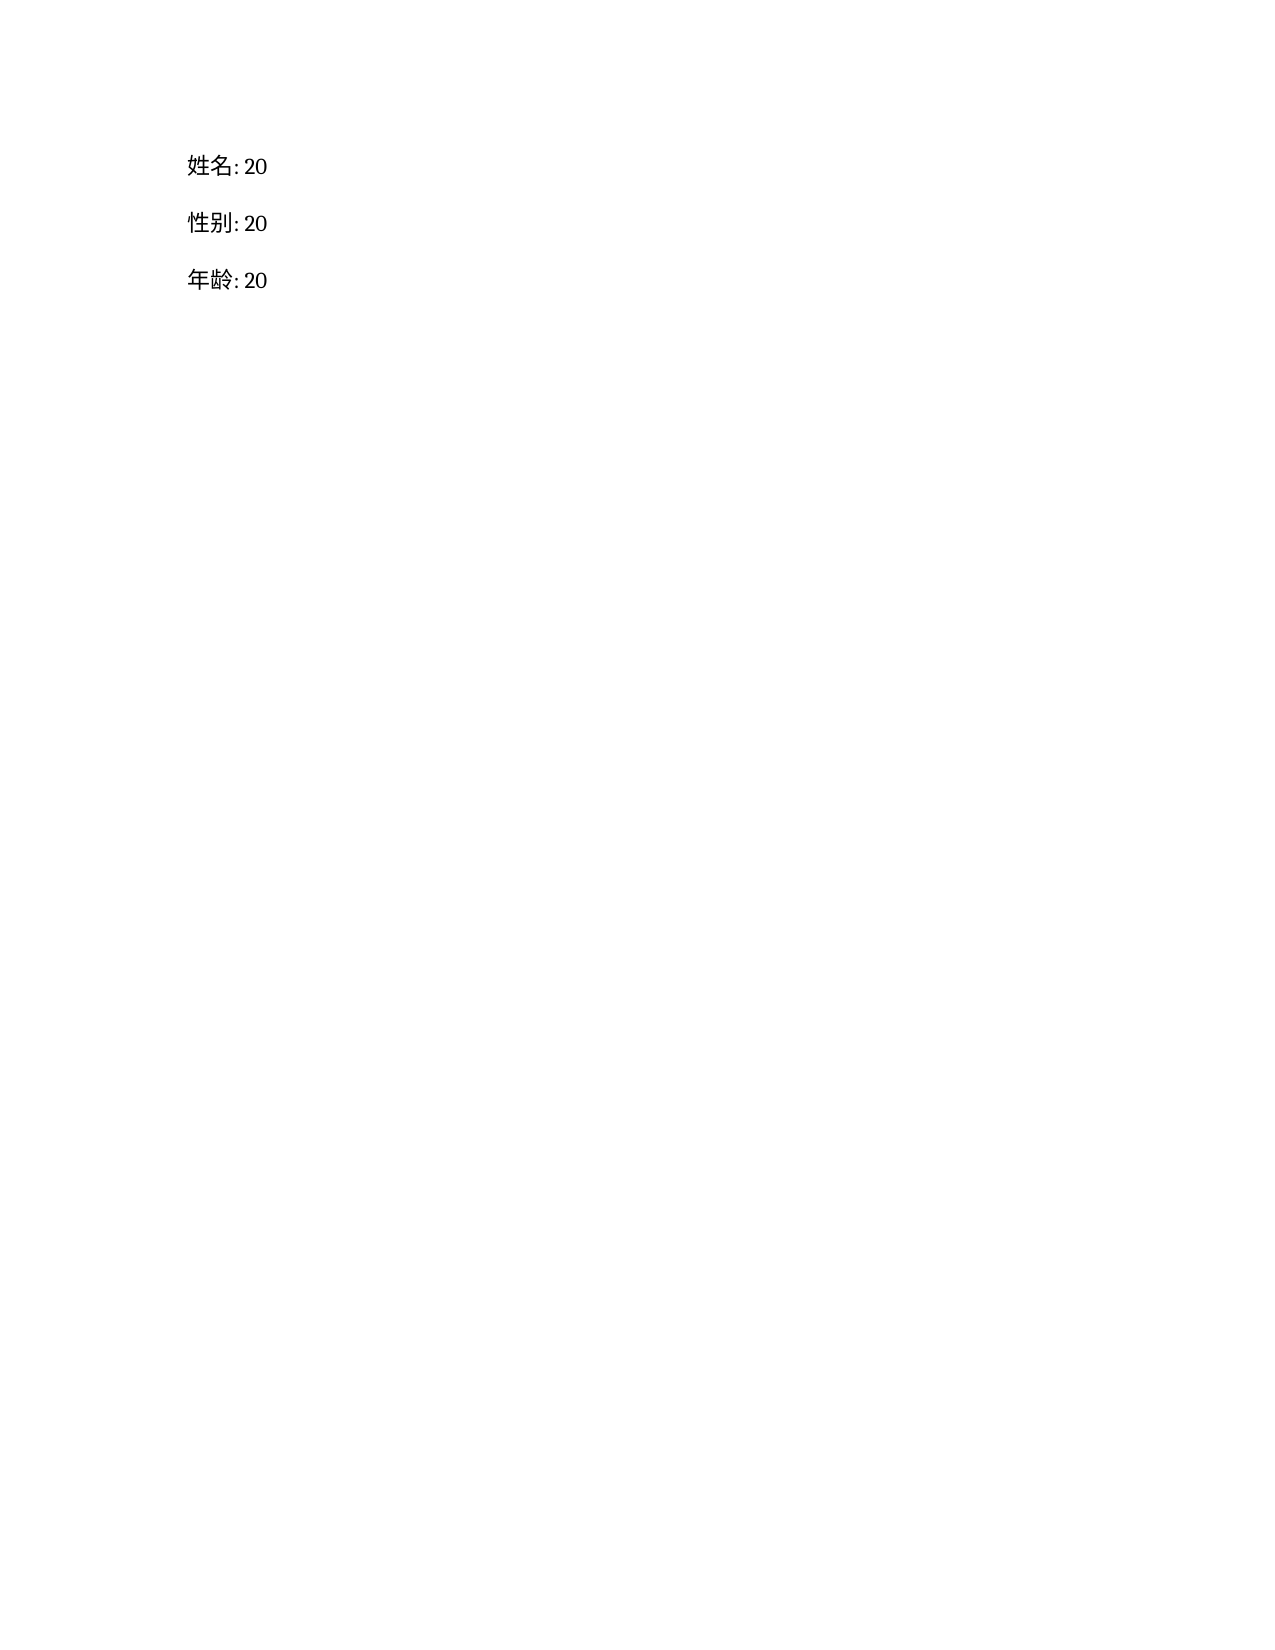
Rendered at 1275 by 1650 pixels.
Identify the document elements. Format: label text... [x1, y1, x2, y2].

text 年龄: 20 [187, 263, 1087, 295]
text 姓名: 20 [187, 150, 1087, 181]
text 性别: 20 [187, 207, 1087, 238]
